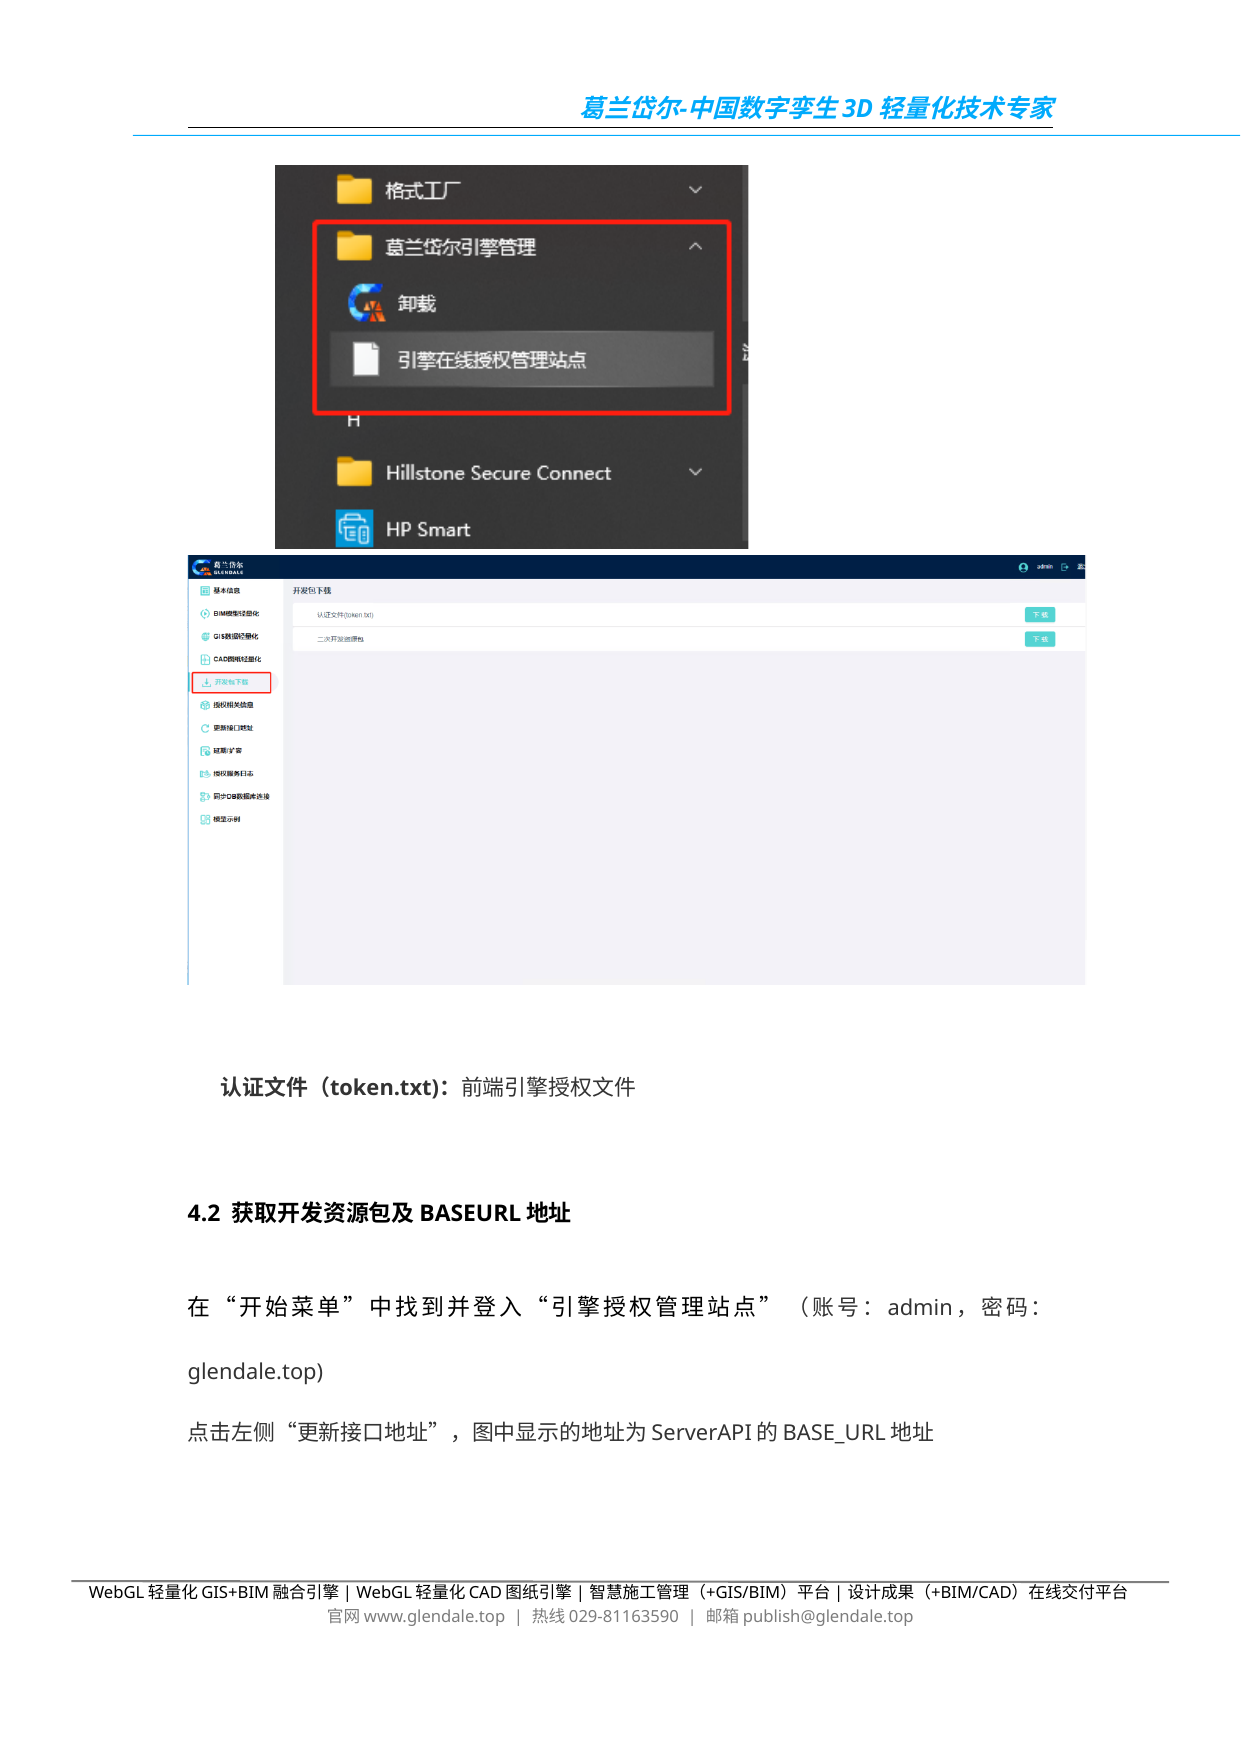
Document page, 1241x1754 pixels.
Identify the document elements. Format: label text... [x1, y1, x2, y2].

text 认证文件（token.txt)：前端引擎授权文件 [198, 1069, 1053, 1102]
picture [275, 165, 749, 549]
text 点击左侧“更新接口地址”，图中显示的地址为ServerAPI的BASE_URL地址 [187, 1414, 1053, 1447]
text 在“开始菜单”中找到并登入“引擎授权管理站点”（账号：admin，密码：glendale.top) [187, 1273, 1053, 1387]
picture [187, 555, 1087, 985]
subtitle 获取开发资源包及BASEURL地址 [187, 1179, 1053, 1244]
